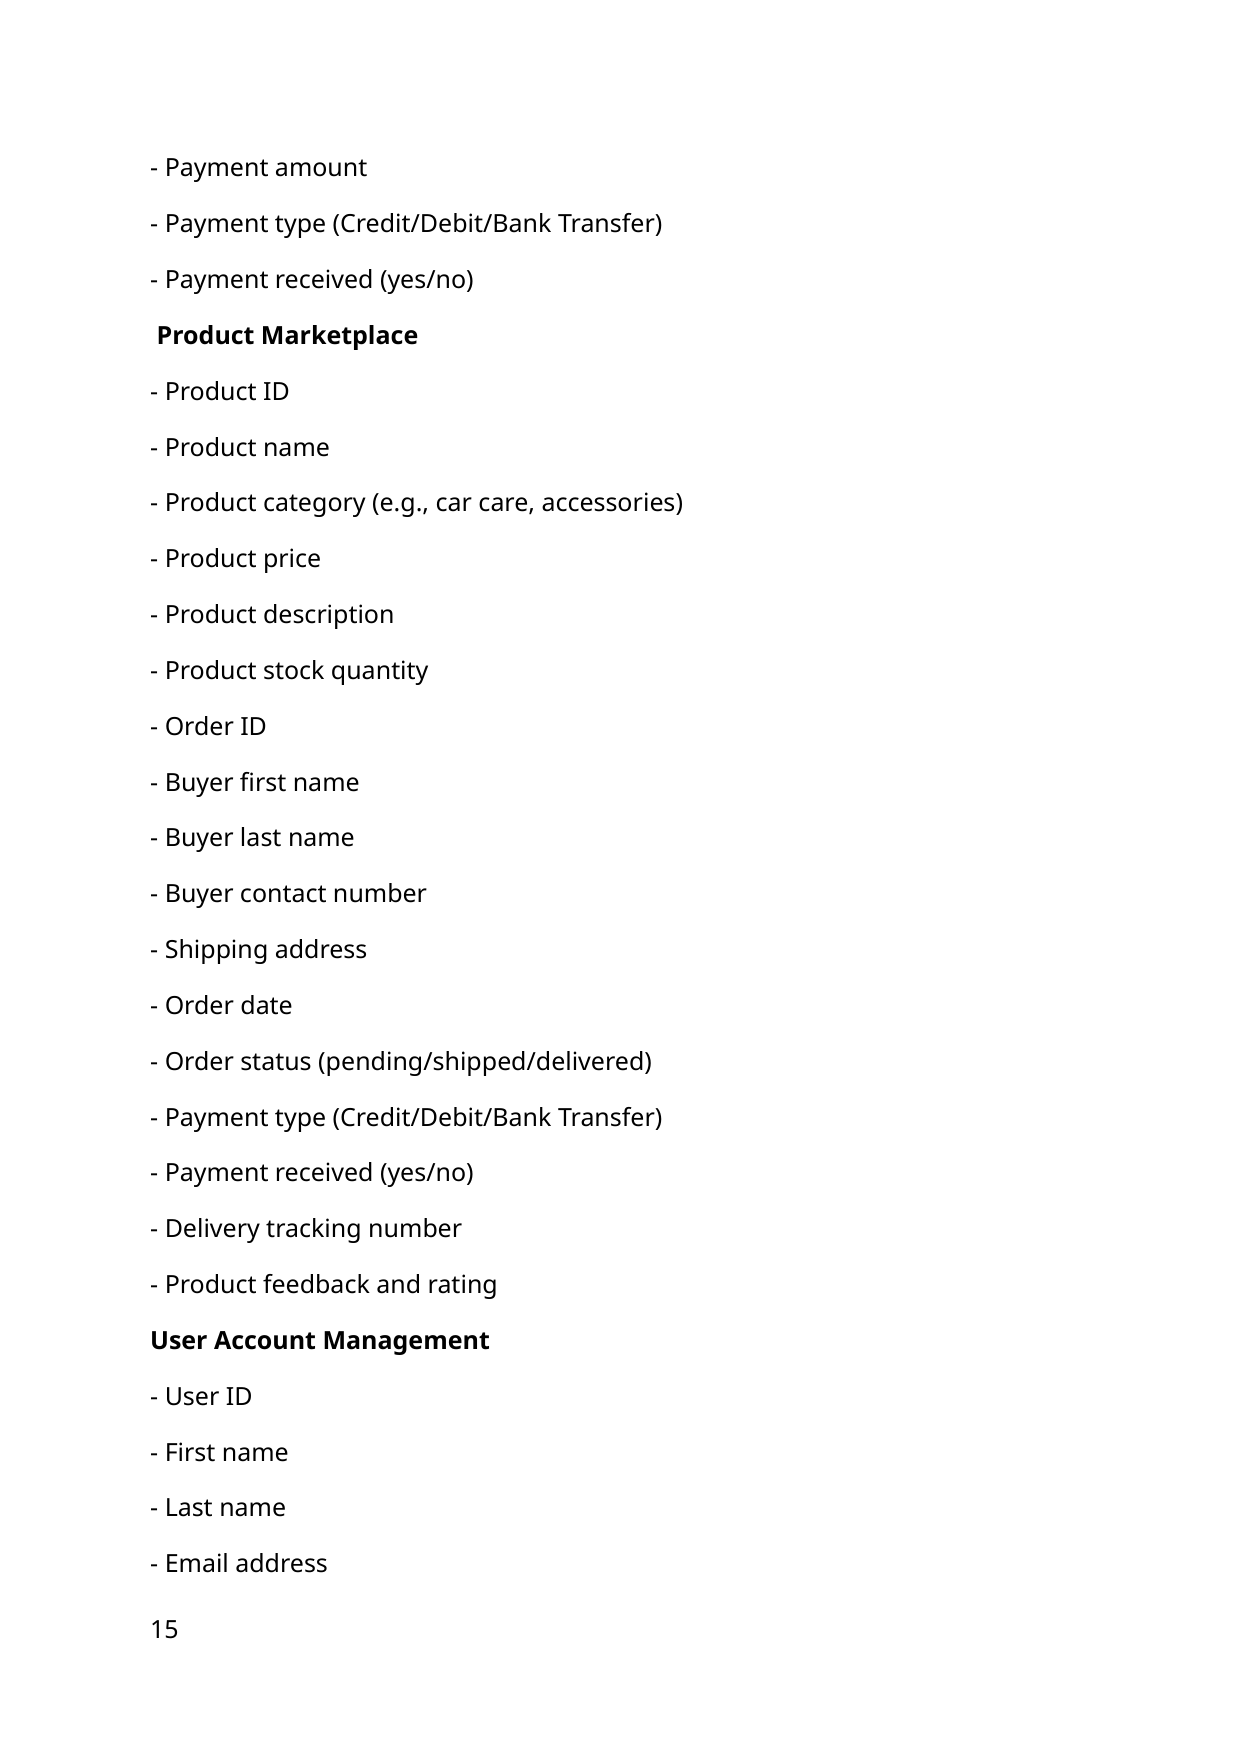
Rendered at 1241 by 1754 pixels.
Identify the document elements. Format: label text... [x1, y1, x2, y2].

text - Product price [150, 541, 1090, 575]
text - Product name [150, 429, 1090, 463]
text - Payment received (yes/no) [150, 1155, 1090, 1189]
text - Product category (e.g., car care, accessories) [150, 485, 1090, 519]
text - Payment received (yes/no) [150, 262, 1090, 296]
text - Delivery tracking number [150, 1211, 1090, 1245]
text - Buyer last name [150, 820, 1090, 854]
text - User ID [150, 1378, 1090, 1412]
text - Product feedback and rating [150, 1267, 1090, 1301]
text - Payment type (Credit/Debit/Bank Transfer) [150, 206, 1090, 240]
text - Buyer contact number [150, 876, 1090, 910]
text - Payment type (Credit/Debit/Bank Transfer) [150, 1099, 1090, 1133]
text - Order status (pending/shipped/delivered) [150, 1043, 1090, 1077]
text User Account Management [150, 1322, 1090, 1357]
text - Order ID [150, 708, 1090, 742]
text - Buyer first name [150, 764, 1090, 798]
text - Order date [150, 987, 1090, 1022]
text - Email address [150, 1546, 1090, 1580]
text Product Marketplace [150, 317, 1090, 352]
text - Payment amount [150, 150, 1090, 184]
text - Last name [150, 1490, 1090, 1524]
text - Product stock quantity [150, 652, 1090, 687]
text - First name [150, 1434, 1090, 1468]
text - Product ID [150, 373, 1090, 407]
text - Shipping address [150, 932, 1090, 966]
text - Product description [150, 597, 1090, 631]
